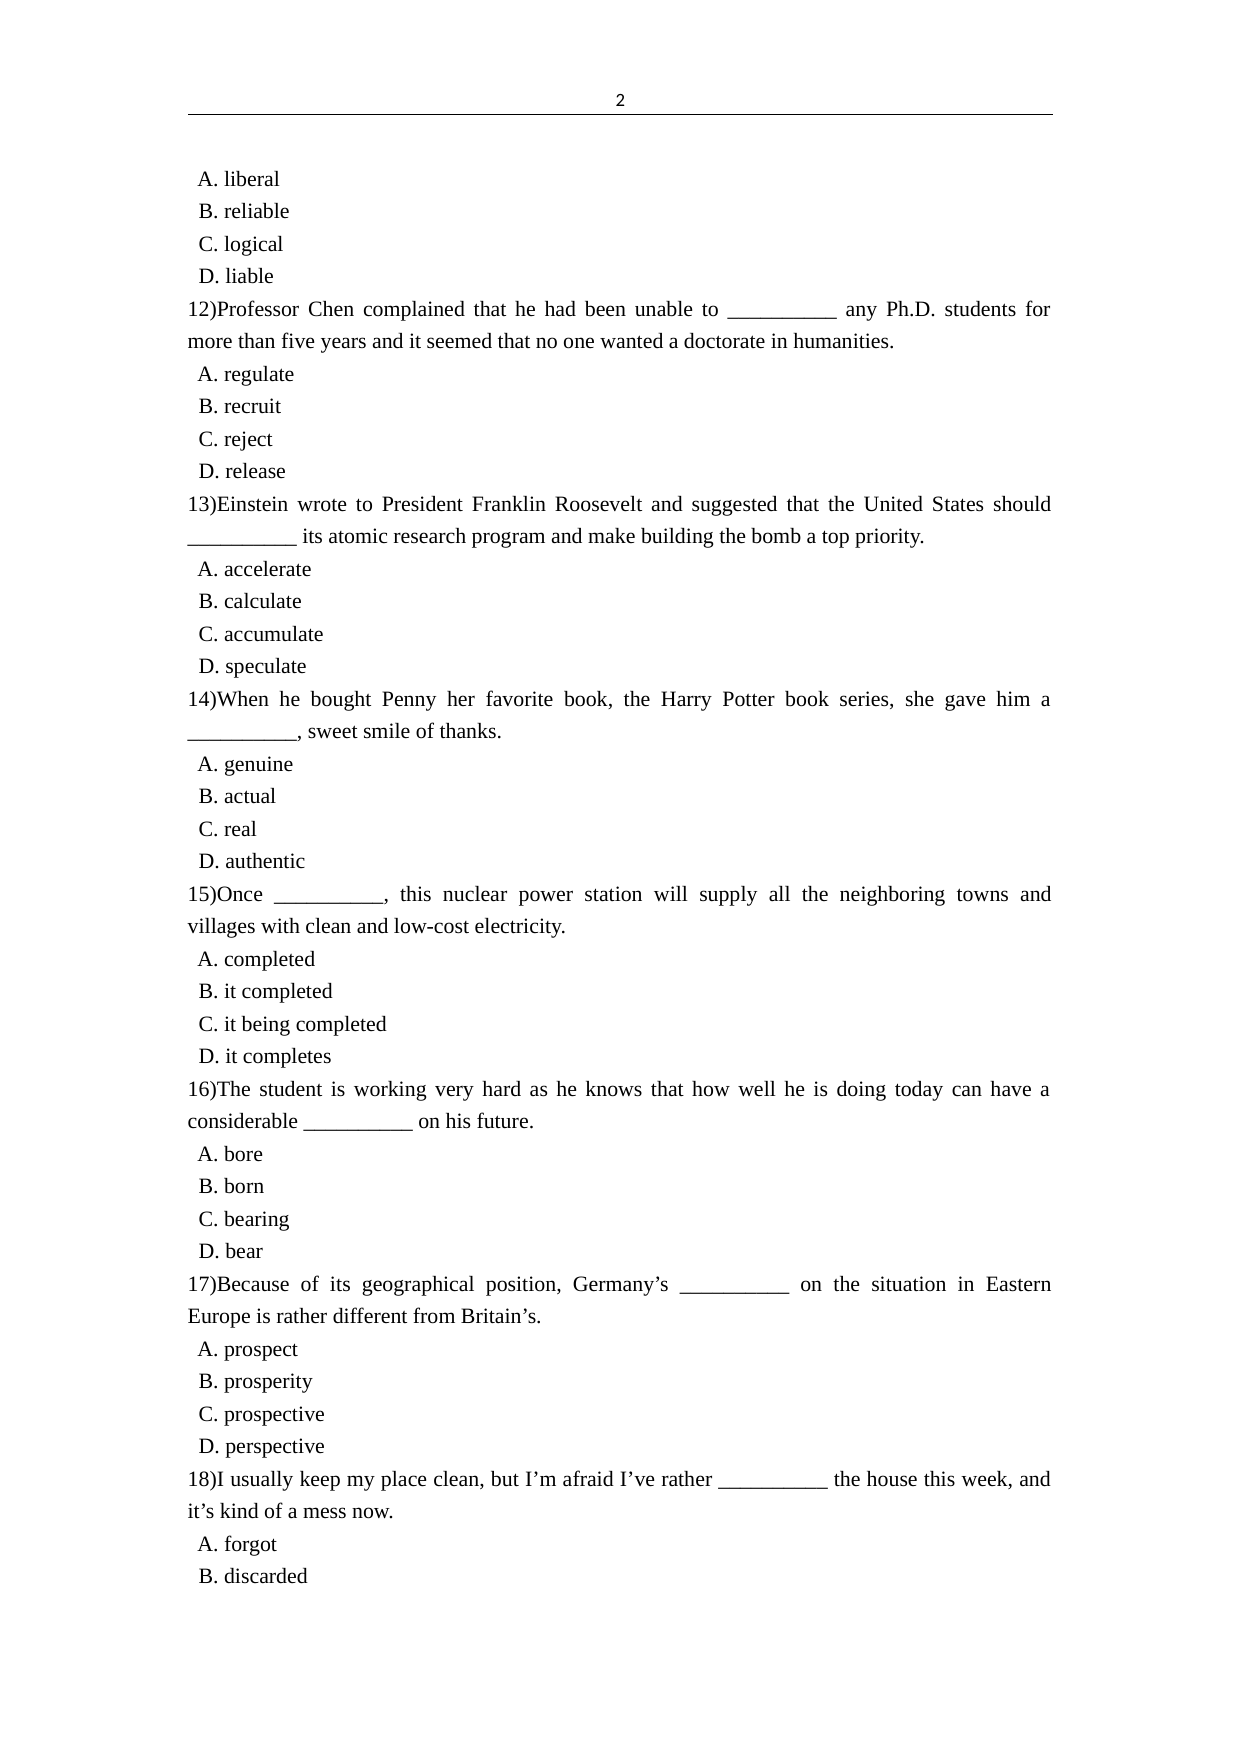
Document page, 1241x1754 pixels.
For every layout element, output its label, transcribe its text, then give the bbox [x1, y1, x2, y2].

text D. perspective [187, 1429, 1053, 1462]
text D. authentic [187, 844, 1053, 877]
text A. regulate [187, 357, 1053, 389]
text B. reliable [187, 194, 1053, 227]
text 13)Einstein wrote to President Franklin Roosevelt and suggested that the United States should __________ its atomic research program and make building the bomb a top priority. [187, 487, 1053, 552]
text 16)The student is working very hard as he knows that how well he is doing today can have a considerable __________ on his future. [187, 1072, 1053, 1137]
text B. prosperity [187, 1364, 1053, 1397]
text B. born [187, 1169, 1053, 1202]
text C. logical [187, 227, 1053, 259]
text B. it completed [187, 974, 1053, 1007]
text B. recruit [187, 389, 1053, 422]
text A. accelerate [187, 552, 1053, 584]
text A. prospect [187, 1332, 1053, 1364]
text C. it being completed [187, 1007, 1053, 1039]
text 12)Professor Chen complained that he had been unable to __________ any Ph.D. students for more than five years and it seemed that no one wanted a doctorate in humanities. [187, 292, 1053, 357]
text D. it completes [187, 1039, 1053, 1072]
text B. actual [187, 779, 1053, 812]
text C. accumulate [187, 617, 1053, 649]
text B. calculate [187, 584, 1053, 617]
text A. bore [187, 1137, 1053, 1169]
text B. discarded [187, 1559, 1053, 1592]
text A. liberal [187, 162, 1053, 194]
text 15)Once __________, this nuclear power station will supply all the neighboring towns and villages with clean and low-cost electricity. [187, 877, 1053, 942]
text A. completed [187, 942, 1053, 974]
text D. release [187, 454, 1053, 487]
text A. forgot [187, 1527, 1053, 1559]
text D. liable [187, 259, 1053, 292]
text C. prospective [187, 1397, 1053, 1429]
text C. real [187, 812, 1053, 844]
text 17)Because of its geographical position, Germany’s __________ on the situation in Eastern Europe is rather different from Britain’s. [187, 1267, 1053, 1332]
text A. genuine [187, 747, 1053, 779]
text C. reject [187, 422, 1053, 454]
text D. bear [187, 1234, 1053, 1267]
text C. bearing [187, 1202, 1053, 1234]
text 18)I usually keep my place clean, but I’m afraid I’ve rather __________ the house this week, and it’s kind of a mess now. [187, 1462, 1053, 1527]
text D. speculate [187, 649, 1053, 682]
text 14)When he bought Penny her favorite book, the Harry Potter book series, she gave him a __________, sweet smile of thanks. [187, 682, 1053, 747]
